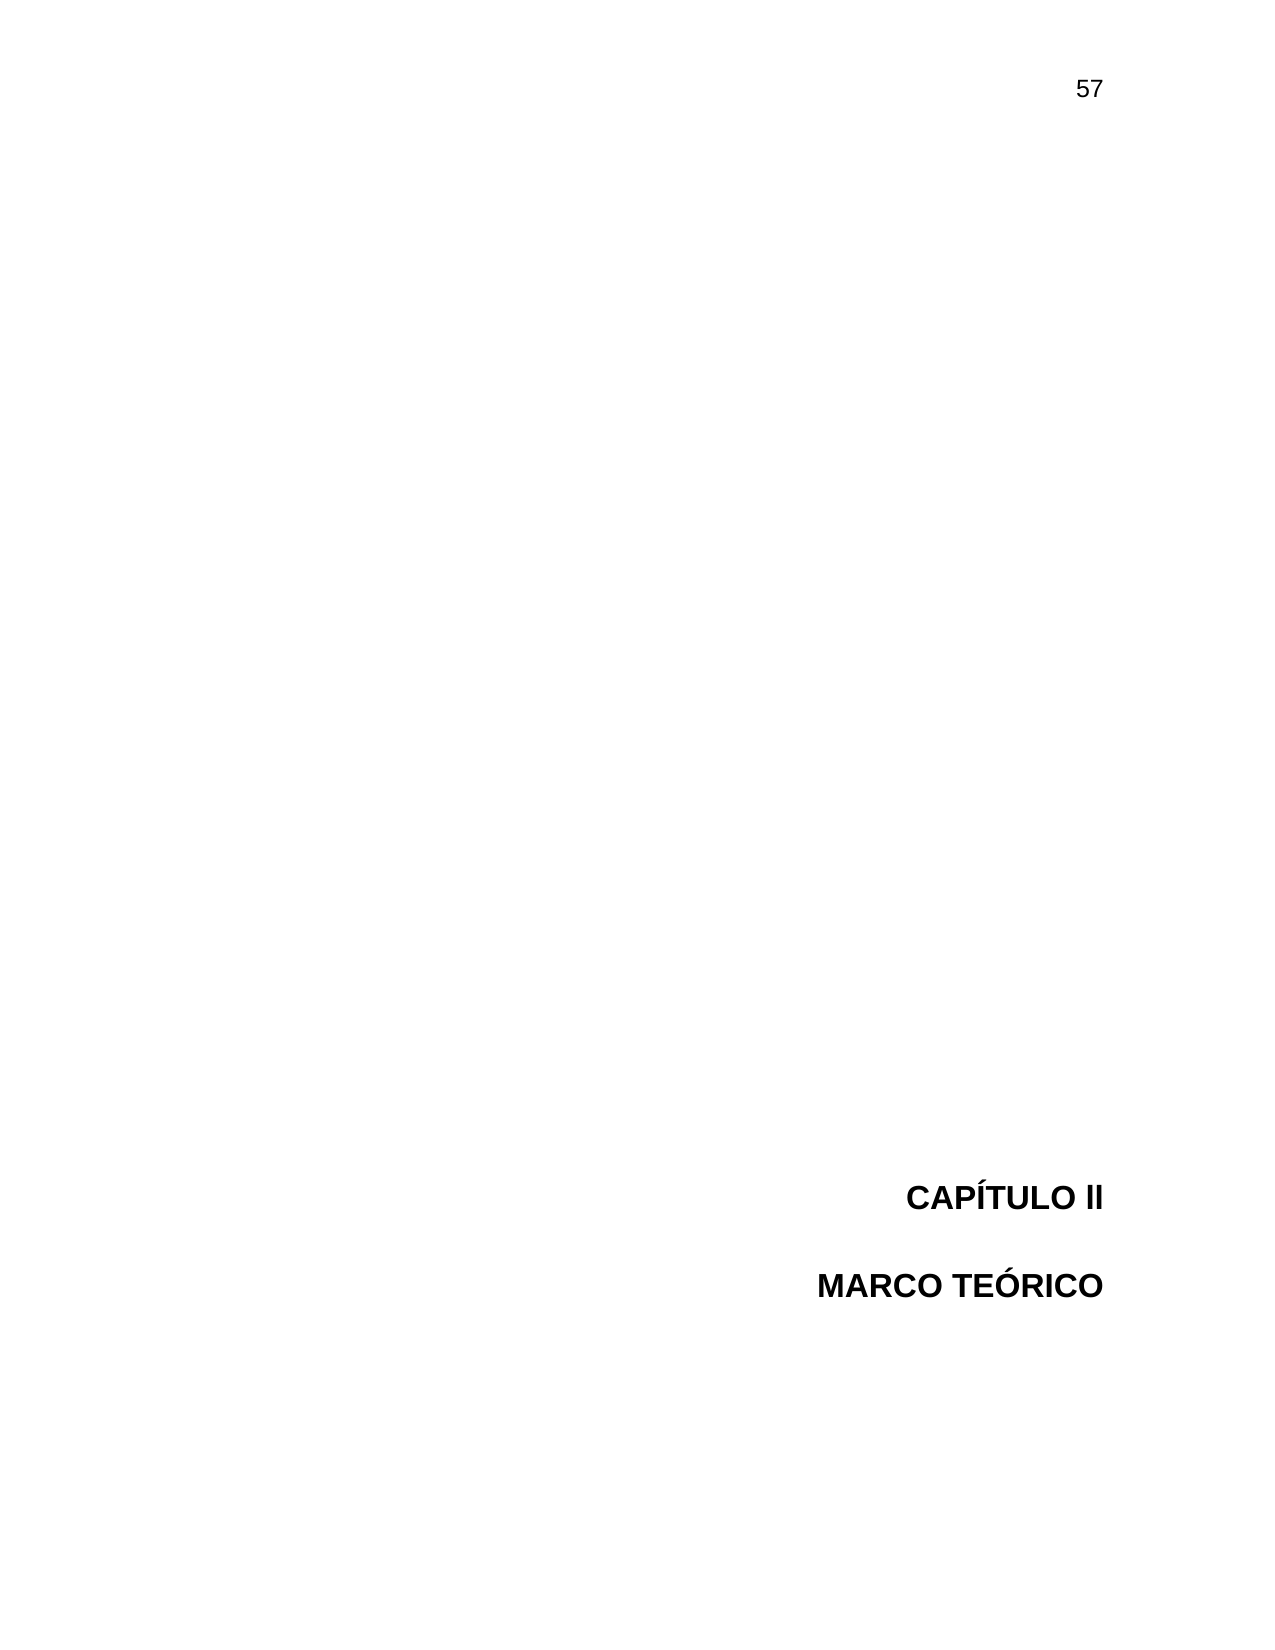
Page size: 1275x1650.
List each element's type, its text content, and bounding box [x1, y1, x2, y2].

subtitle MARCO TEÓRICO [230, 1267, 1104, 1305]
subtitle CAPÍTULO ll [230, 1178, 1104, 1217]
